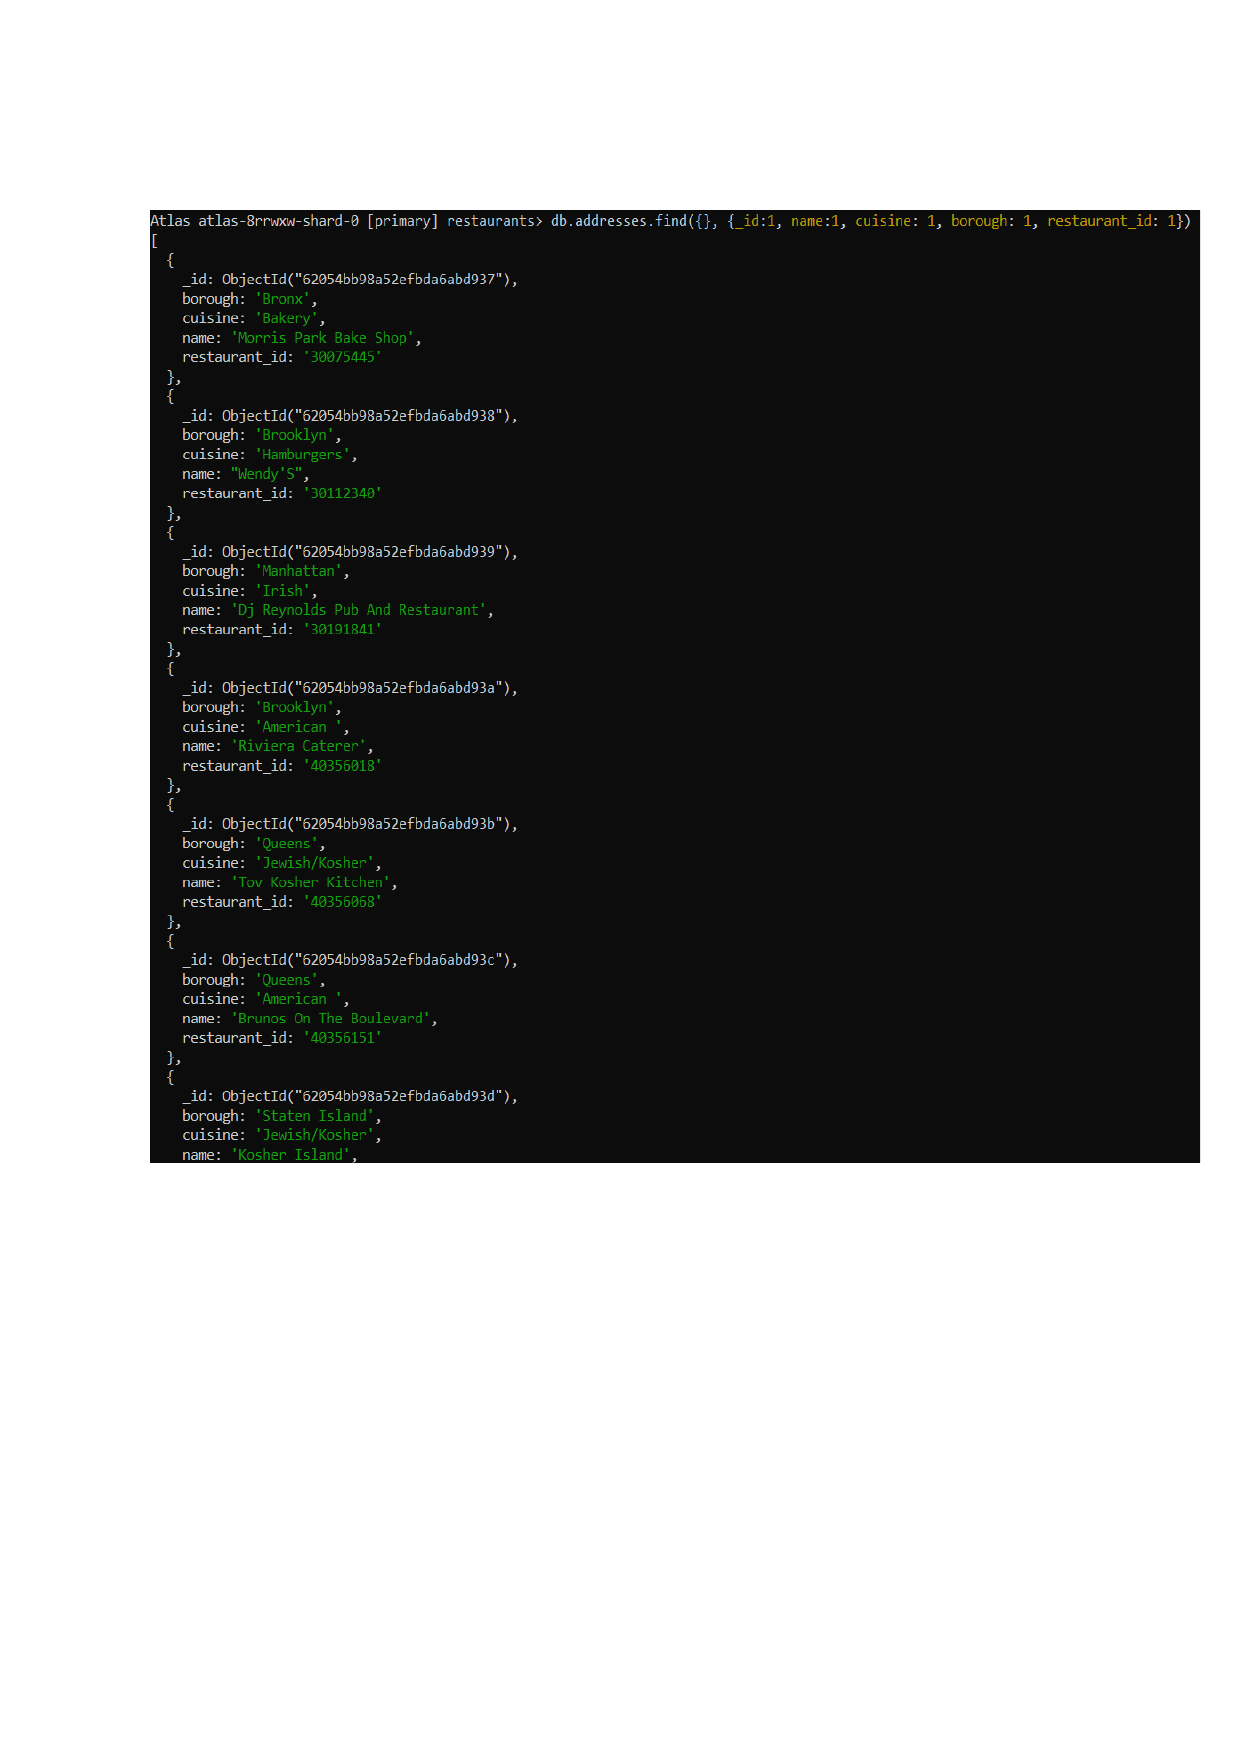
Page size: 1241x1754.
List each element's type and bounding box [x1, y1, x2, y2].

picture [150, 210, 1201, 1163]
